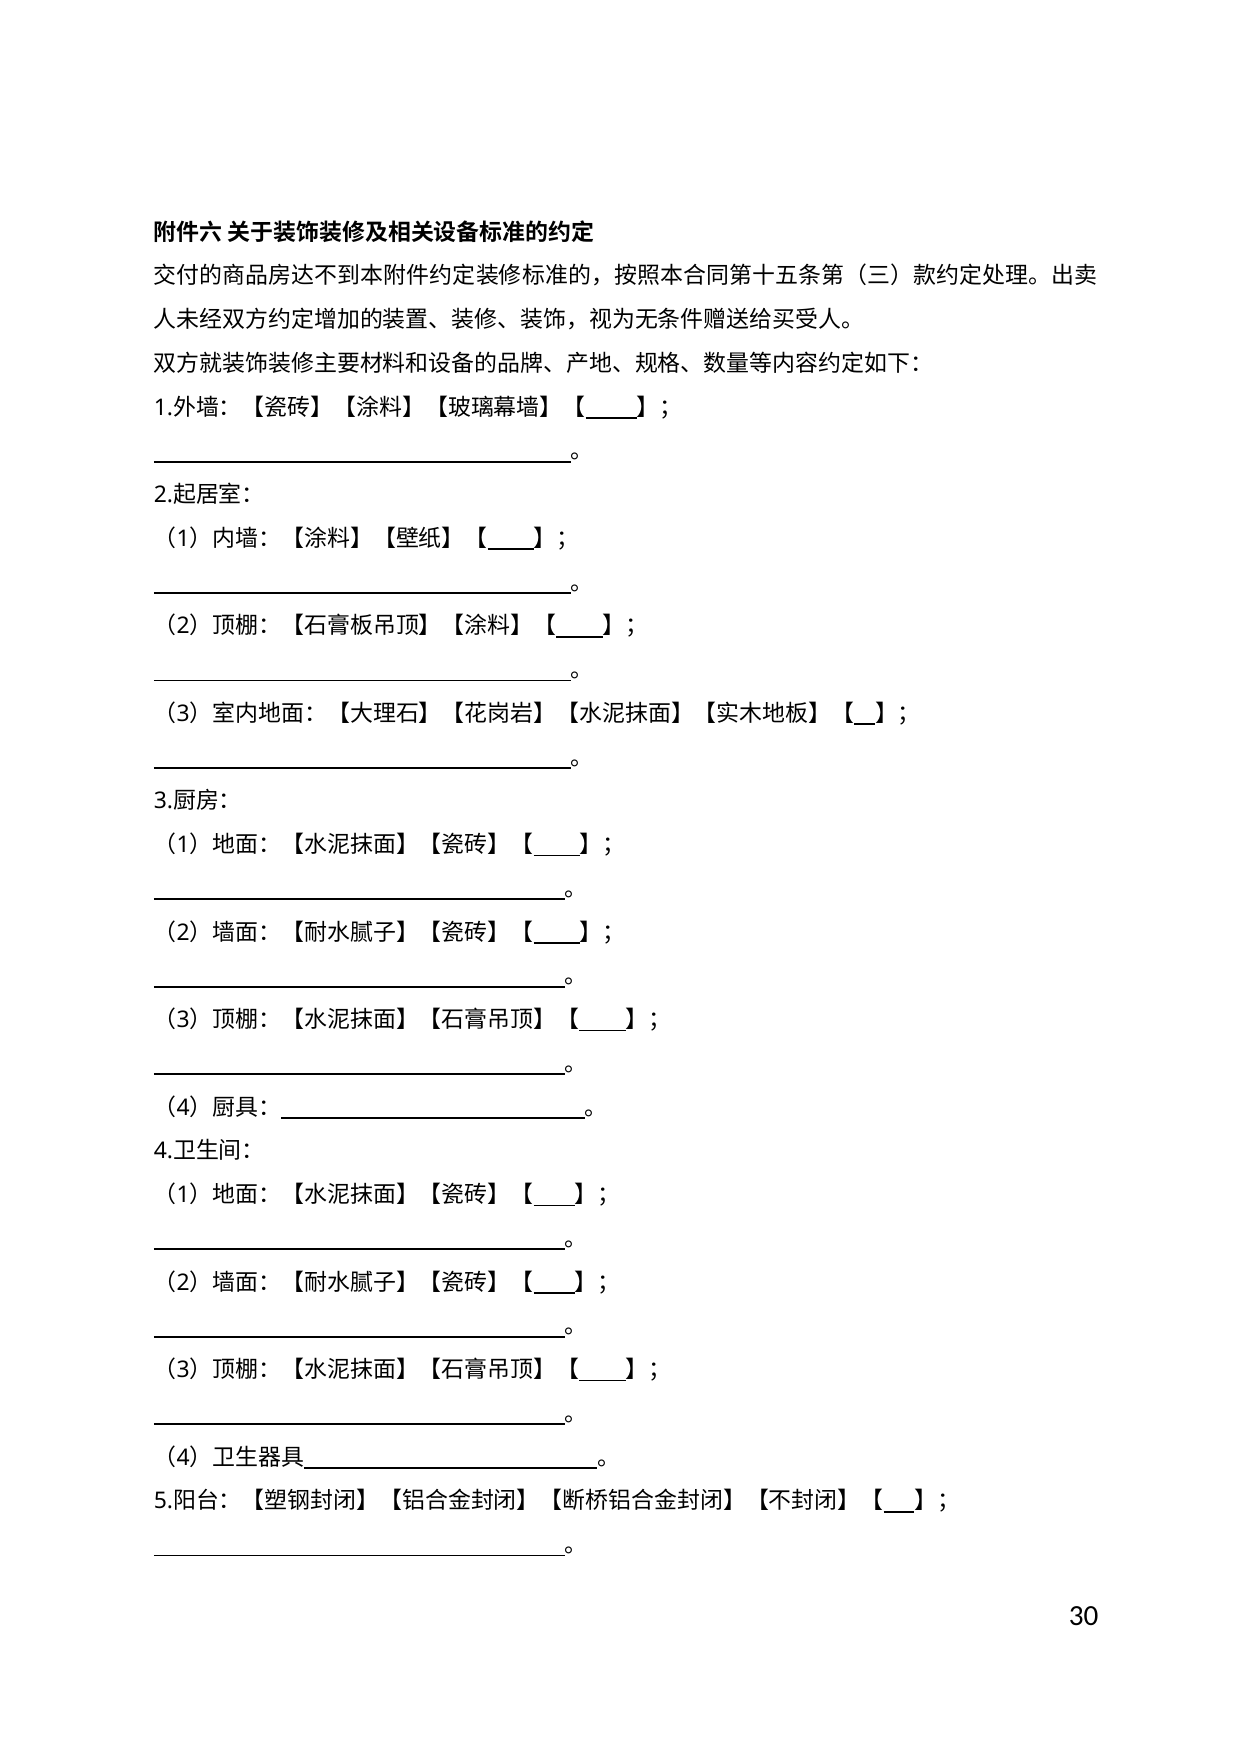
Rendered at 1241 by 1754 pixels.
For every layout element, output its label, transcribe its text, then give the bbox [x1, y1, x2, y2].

text 。 [153, 1297, 1098, 1341]
text （3）室内地面：【大理石】【花岗岩】【水泥抹面】【实木地板】【 】； [153, 684, 1098, 728]
text 。 [153, 728, 1098, 772]
text 。 [153, 1384, 1098, 1428]
text （2）顶棚：【石膏板吊顶】【涂料】【 】； [153, 597, 1098, 641]
text 。 [153, 641, 1098, 684]
text 双方就装饰装修主要材料和设备的品牌、产地、规格、数量等内容约定如下： [153, 334, 1098, 378]
text 。 [153, 947, 1098, 991]
text （4）卫生器具 。 [153, 1428, 1098, 1472]
text （3）顶棚：【水泥抹面】【石膏吊顶】【 】； [153, 991, 1098, 1034]
text 4.卫生间： [153, 1122, 1098, 1166]
text （1）地面：【水泥抹面】【瓷砖】【 】； [153, 816, 1098, 859]
text （2）墙面：【耐水腻子】【瓷砖】【 】； [153, 903, 1098, 947]
text （2）墙面：【耐水腻子】【瓷砖】【 】； [153, 1253, 1098, 1297]
text 附件六 关于装饰装修及相关设备标准的约定 [153, 203, 1098, 247]
text （1）地面：【水泥抹面】【瓷砖】【 】； [153, 1166, 1098, 1209]
text 。 [153, 1516, 1098, 1559]
text 3.厨房： [153, 772, 1098, 816]
text 。 [153, 1209, 1098, 1253]
text 1.外墙：【瓷砖】【涂料】【玻璃幕墙】【 】； [153, 378, 1098, 422]
text 2.起居室： [153, 466, 1098, 509]
text （4）厨具： 。 [153, 1078, 1098, 1122]
text （1）内墙：【涂料】【壁纸】【 】； [153, 509, 1098, 553]
text 。 [153, 1034, 1098, 1078]
text 。 [153, 553, 1098, 597]
text 。 [153, 422, 1098, 466]
text 5.阳台：【塑钢封闭】【铝合金封闭】【断桥铝合金封闭】【不封闭】【 】； [153, 1472, 1098, 1516]
text 。 [153, 859, 1098, 903]
text （3）顶棚：【水泥抹面】【石膏吊顶】【 】； [153, 1341, 1098, 1384]
text 交付的商品房达不到本附件约定装修标准的，按照本合同第十五条第（三）款约定处理。出卖人未经双方约定增加的装置、装修、装饰，视为无条件赠送给买受人。 [153, 247, 1098, 334]
